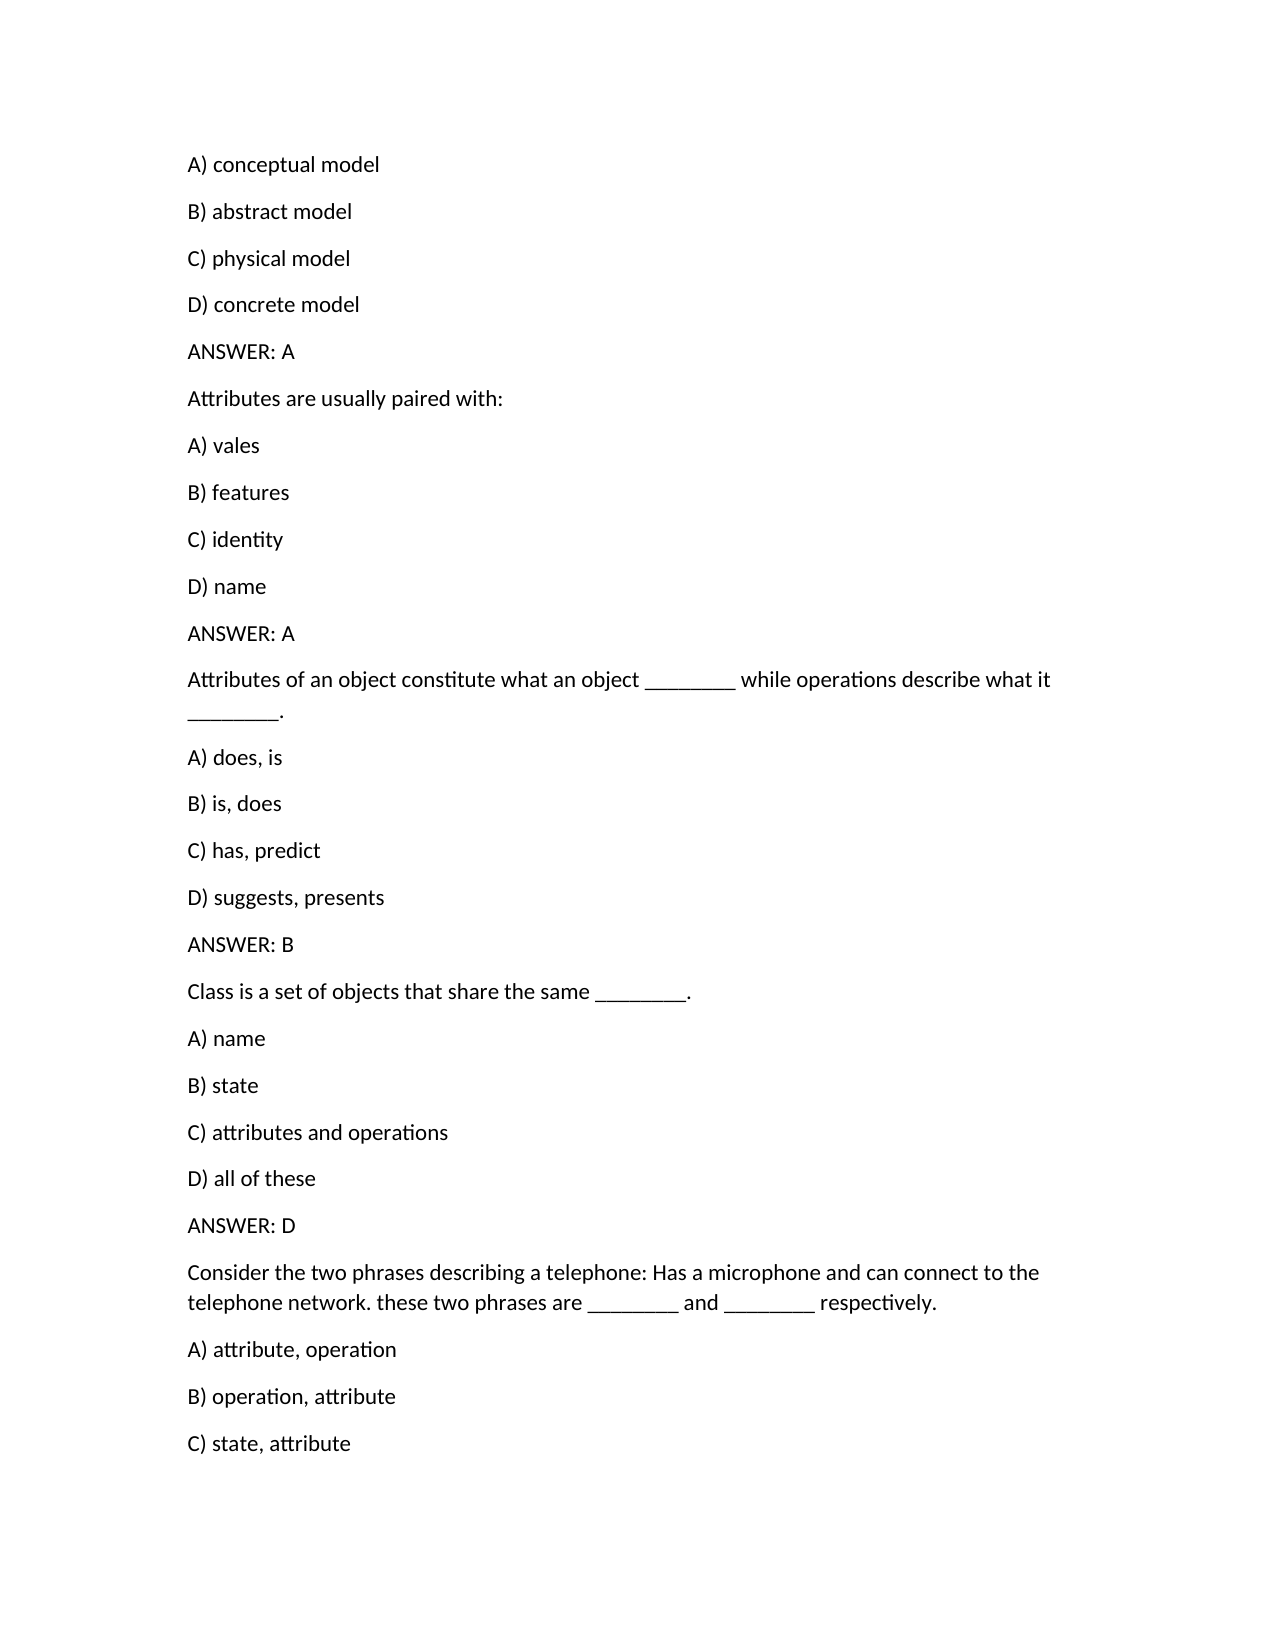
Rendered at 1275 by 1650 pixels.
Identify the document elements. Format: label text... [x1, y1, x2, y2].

text C) physical model [187, 244, 1087, 272]
text A) conceptual model [187, 150, 1087, 178]
text Consider the two phrases describing a telephone: Has a microphone and can connect to the telephone network. these two phrases are ________ and ________ respectively. [187, 1258, 1087, 1317]
text D) concrete model [187, 291, 1087, 319]
text B) features [187, 478, 1087, 506]
text Attributes of an object constitute what an object ________ while operations describe what it ________. [187, 666, 1087, 724]
text ANSWER: D [187, 1211, 1087, 1239]
text A) does, is [187, 743, 1087, 771]
text ANSWER: B [187, 930, 1087, 958]
text A) attribute, operation [187, 1335, 1087, 1363]
text C) state, attribute [187, 1429, 1087, 1457]
text D) all of these [187, 1164, 1087, 1193]
text Class is a set of objects that share the same ________. [187, 977, 1087, 1005]
text D) name [187, 572, 1087, 600]
text B) is, does [187, 789, 1087, 818]
text C) identity [187, 525, 1087, 553]
text ANSWER: A [187, 337, 1087, 366]
text B) operation, attribute [187, 1382, 1087, 1410]
text A) vales [187, 431, 1087, 459]
text B) abstract model [187, 197, 1087, 225]
text A) name [187, 1024, 1087, 1052]
text Attributes are usually paired with: [187, 384, 1087, 412]
text B) state [187, 1071, 1087, 1099]
text D) suggests, presents [187, 883, 1087, 911]
text C) has, predict [187, 836, 1087, 864]
text ANSWER: A [187, 619, 1087, 647]
text C) attributes and operations [187, 1118, 1087, 1146]
